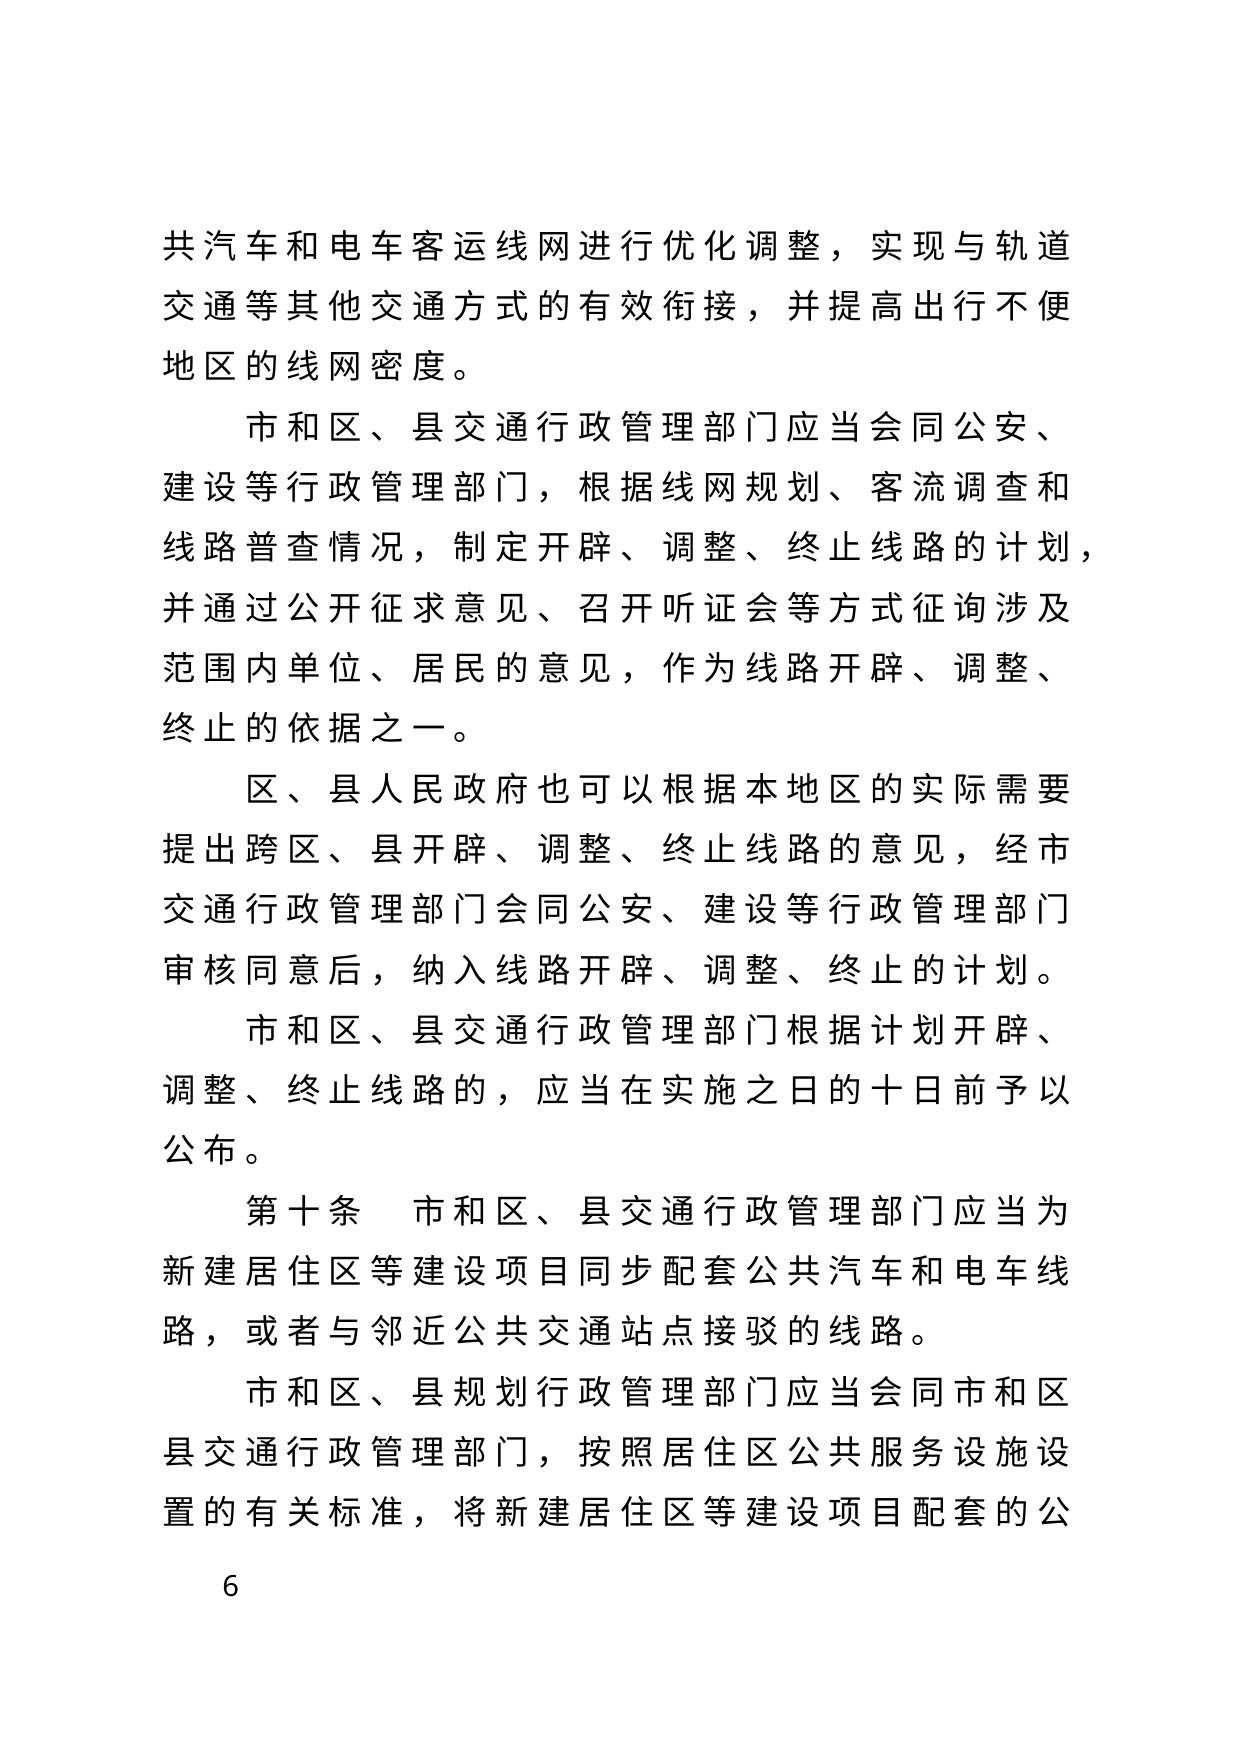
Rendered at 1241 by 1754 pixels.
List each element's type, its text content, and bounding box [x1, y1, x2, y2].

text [162, 213, 1078, 394]
text 区、县人民政府也可以根据本地区的实际需要，提出跨区、县开辟、调整、终止线路的意见，经市交通行政管理部门会同公安、建设等行政管理部门审核同意后，纳入线路开辟、调整、终止的计划。 [162, 756, 1078, 998]
text 市和区、县交通行政管理部门根据计划开辟、调整、终止线路的，应当在实施之日的十日前予以公布。 [162, 998, 1078, 1178]
text 第十条 市和区、县交通行政管理部门应当为新建居住区等建设项目同步配套公共汽车和电车线路，或者与邻近公共交通站点接驳的线路。 [162, 1178, 1078, 1359]
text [162, 1359, 1078, 1540]
text 市和区、县交通行政管理部门应当会同公安、建设等行政管理部门，根据线网规划、客流调查和线路普查情况，制定开辟、调整、终止线路的计划，并通过公开征求意见、召开听证会等方式征询涉及范围内单位、居民的意见，作为线路开辟、调整、终止的依据之一。 [162, 394, 1078, 756]
